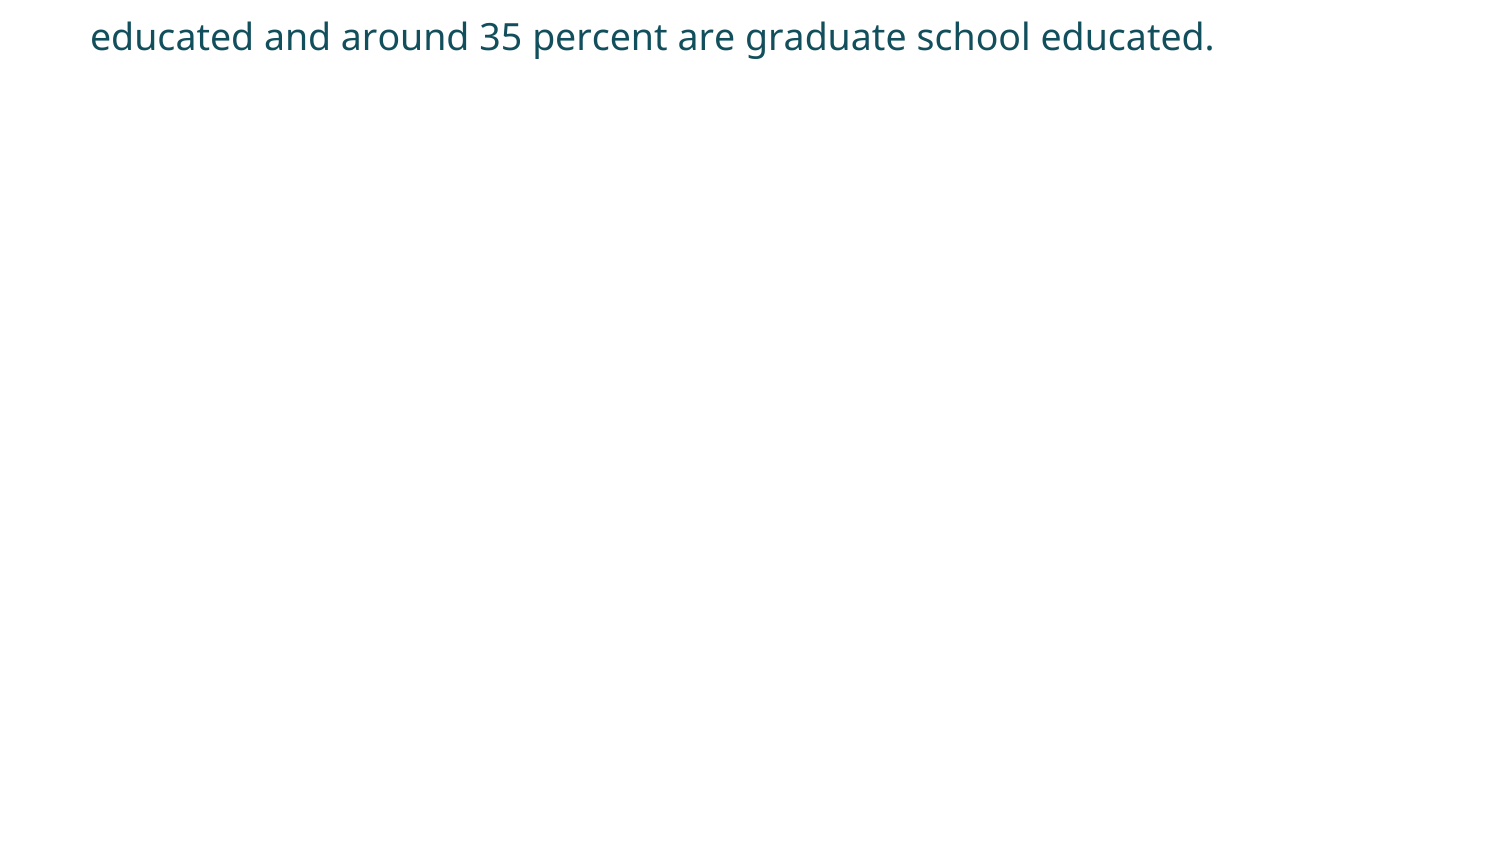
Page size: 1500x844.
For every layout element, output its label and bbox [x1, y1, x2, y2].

list [52, 10, 1465, 61]
